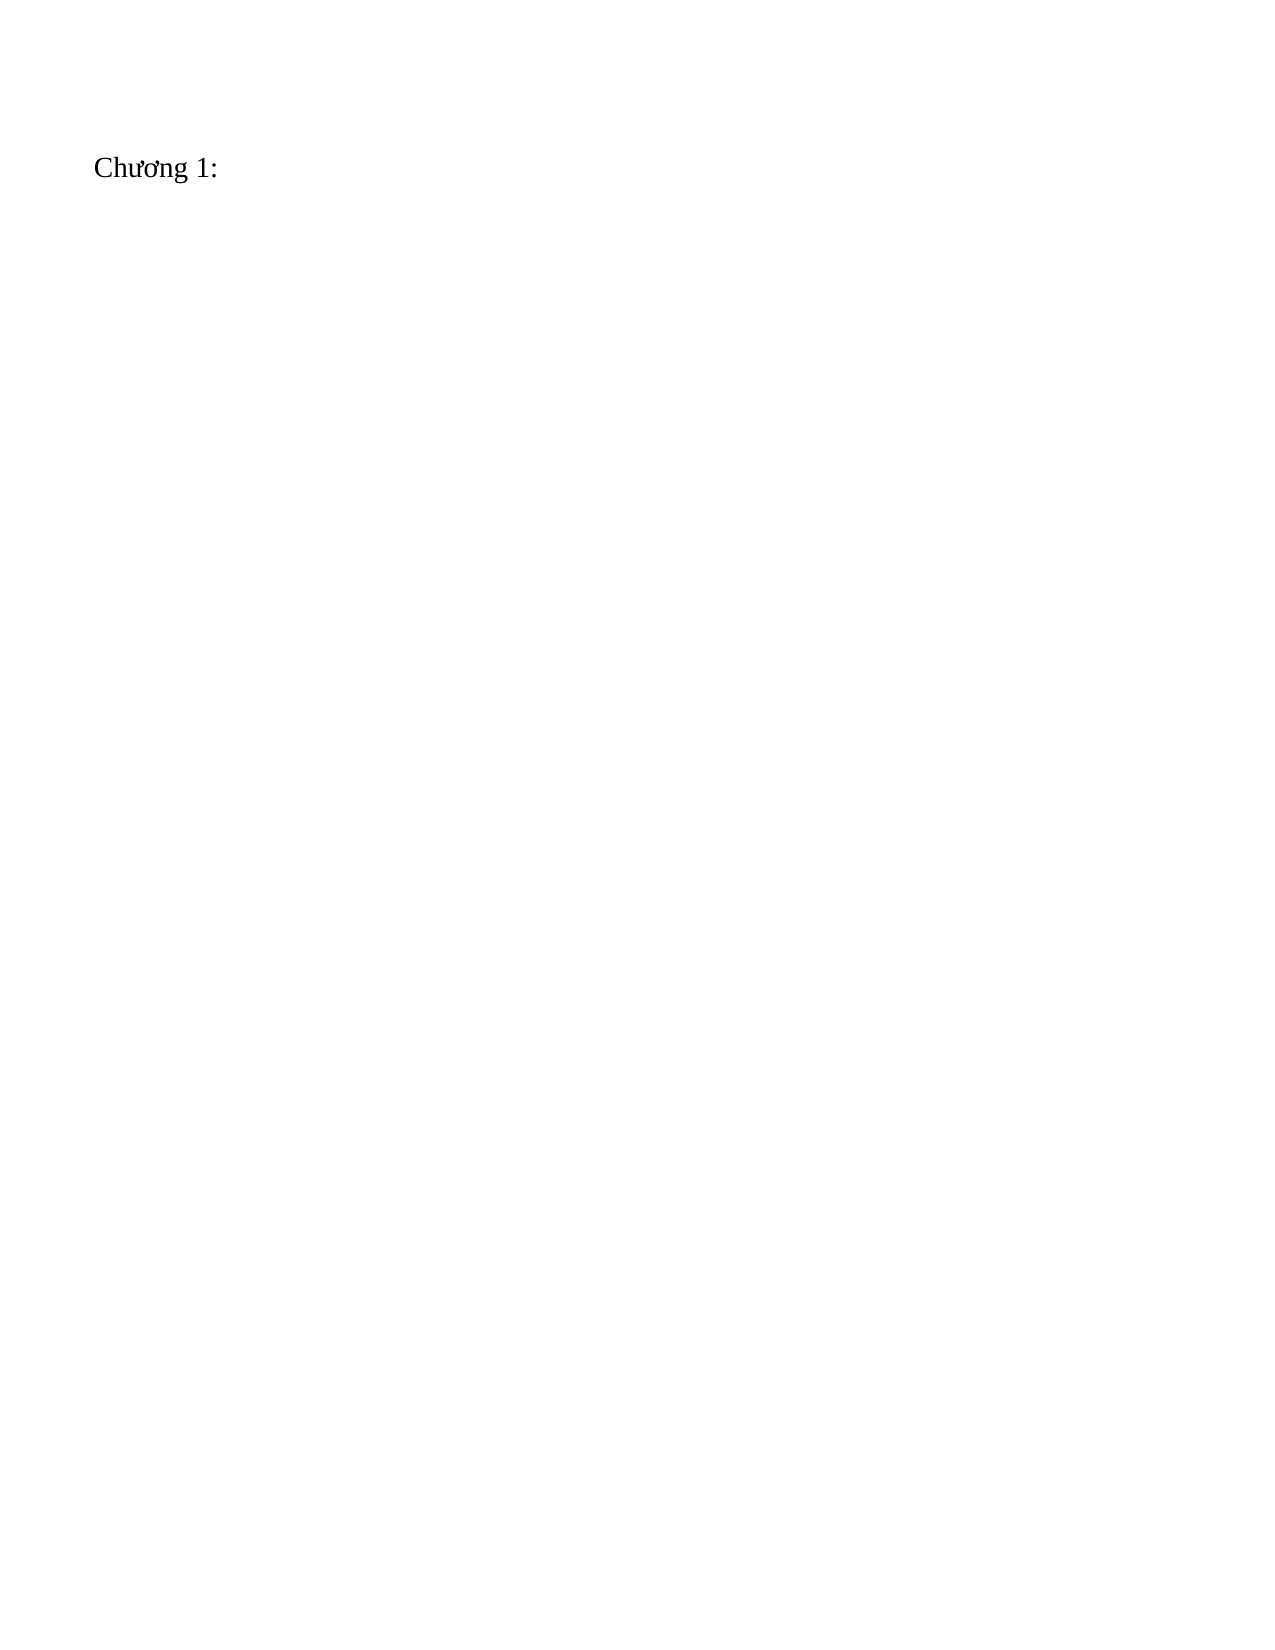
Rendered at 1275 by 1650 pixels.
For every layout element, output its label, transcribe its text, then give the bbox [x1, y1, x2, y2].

text Chương 1: [75, 150, 1181, 183]
